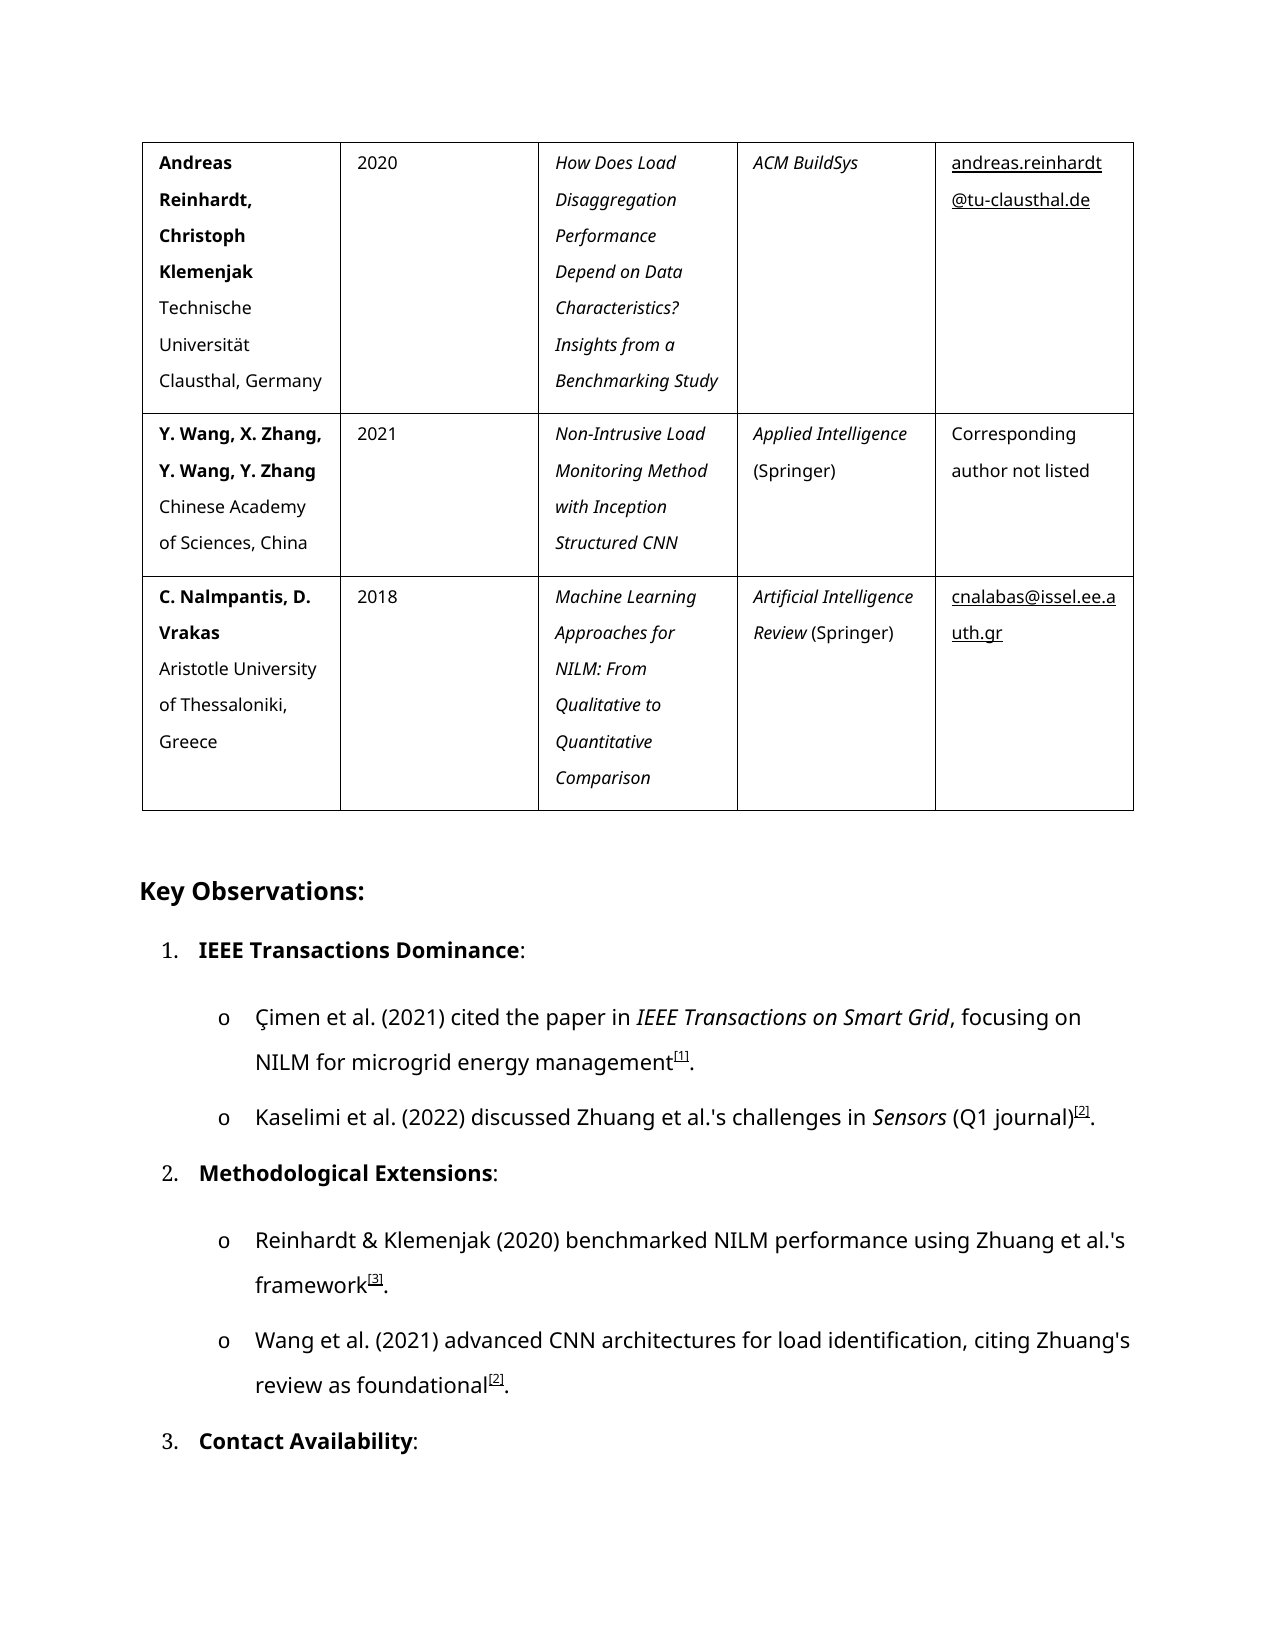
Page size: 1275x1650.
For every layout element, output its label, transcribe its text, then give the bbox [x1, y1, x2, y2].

table_cell C. Nalmpantis, D. Vrakas Aristotle University of Thessaloniki, Greece [143, 577, 340, 810]
list Kaselimi et al. (2022) discussed Zhuang et al.'s challenges in Sensors (Q1 journal)[2]. [217, 1102, 1133, 1132]
table_cell cnalabas@issel.ee.auth.gr [936, 577, 1133, 810]
table_cell Andreas Reinhardt, Christoph Klemenjak Technische Universität Clausthal, Germany [143, 143, 340, 413]
list Çimen et al. (2021) cited the paper in IEEE Transactions on Smart Grid, focusing on NILM for microgrid energy management[1]. [217, 1002, 1133, 1076]
table_cell Non-Intrusive Load Monitoring Method with Inception Structured CNN [539, 414, 737, 576]
list Contact Availability: [161, 1426, 1133, 1456]
list Wang et al. (2021) advanced CNN architectures for load identification, citing Zhuang's review as foundational[2]. [217, 1325, 1133, 1400]
table_cell Corresponding author not listed [936, 414, 1133, 576]
table_cell Artificial Intelligence Review (Springer) [738, 577, 935, 810]
table_cell 2020 [341, 143, 538, 413]
list IEEE Transactions Dominance: [161, 935, 1133, 965]
list Methodological Extensions: [161, 1158, 1133, 1188]
table_cell How Does Load Disaggregation Performance Depend on Data Characteristics? Insights from a Benchmarking Study [539, 143, 737, 413]
text Key Observations: [139, 873, 1133, 907]
table_cell 2018 [341, 577, 538, 810]
table_cell Y. Wang, X. Zhang, Y. Wang, Y. Zhang Chinese Academy of Sciences, China [143, 414, 340, 576]
table_cell andreas.reinhardt@tu-clausthal.de [936, 143, 1133, 413]
table_cell Machine Learning Approaches for NILM: From Qualitative to Quantitative Comparison [539, 577, 737, 810]
table_cell Applied Intelligence (Springer) [738, 414, 935, 576]
table_cell 2021 [341, 414, 538, 576]
table_cell ACM BuildSys [738, 143, 935, 413]
list Reinhardt & Klemenjak (2020) benchmarked NILM performance using Zhuang et al.'s framework[3]. [217, 1225, 1133, 1299]
